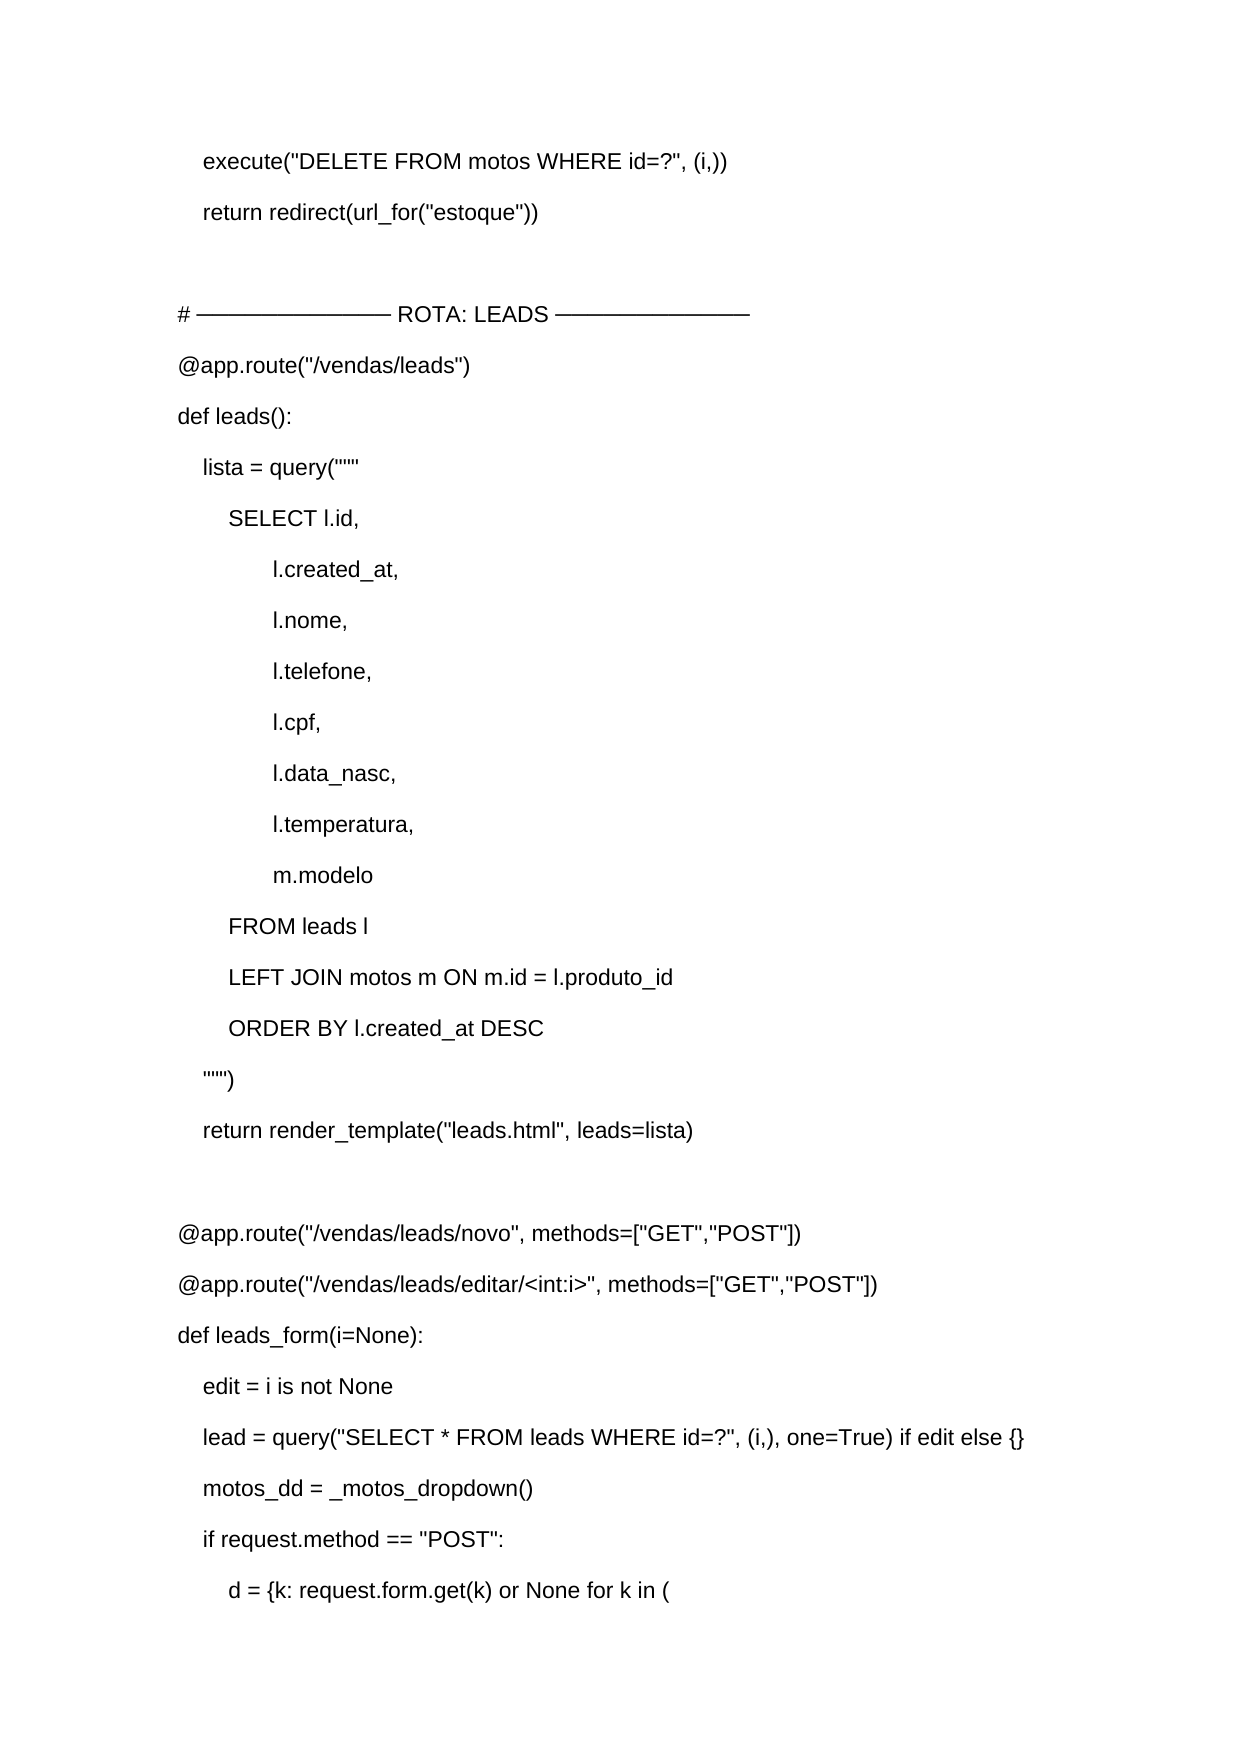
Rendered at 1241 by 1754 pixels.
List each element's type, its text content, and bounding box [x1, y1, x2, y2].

text execute("DELETE FROM motos WHERE id=?", (i,)) [177, 148, 1063, 174]
text def leads(): [177, 403, 1063, 429]
text l.cpf, [177, 709, 1063, 735]
text l.data_nasc, [177, 760, 1063, 786]
text lista = query(""" [177, 454, 1063, 480]
text LEFT JOIN motos m ON m.id = l.produto_id [177, 964, 1063, 991]
text """) [177, 1066, 1063, 1093]
text @app.route("/vendas/leads/editar/<int:i>", methods=["GET","POST"]) [177, 1271, 1063, 1297]
text @app.route("/vendas/leads") [177, 352, 1063, 378]
text @app.route("/vendas/leads/novo", methods=["GET","POST"]) [177, 1219, 1063, 1246]
text def leads_form(i=None): [177, 1322, 1063, 1348]
text ORDER BY l.created_at DESC [177, 1015, 1063, 1042]
text edit = i is not None [177, 1373, 1063, 1399]
text FROM leads l [177, 913, 1063, 939]
text lead = query("SELECT * FROM leads WHERE id=?", (i,), one=True) if edit else {} [177, 1424, 1063, 1450]
text l.created_at, [177, 556, 1063, 582]
text return redirect(url_for("estoque")) [177, 199, 1063, 225]
text l.nome, [177, 607, 1063, 633]
text d = {k: request.form.get(k) or None for k in ( [177, 1577, 1063, 1603]
text return render_template("leads.html", leads=lista) [177, 1117, 1063, 1144]
text # ──────────── ROTA: LEADS ──────────── [177, 301, 1063, 327]
text l.temperatura, [177, 811, 1063, 837]
text SELECT l.id, [177, 505, 1063, 531]
text m.modelo [177, 862, 1063, 888]
text l.telefone, [177, 658, 1063, 684]
text motos_dd = _motos_dropdown() [177, 1475, 1063, 1501]
text if request.method == "POST": [177, 1526, 1063, 1552]
